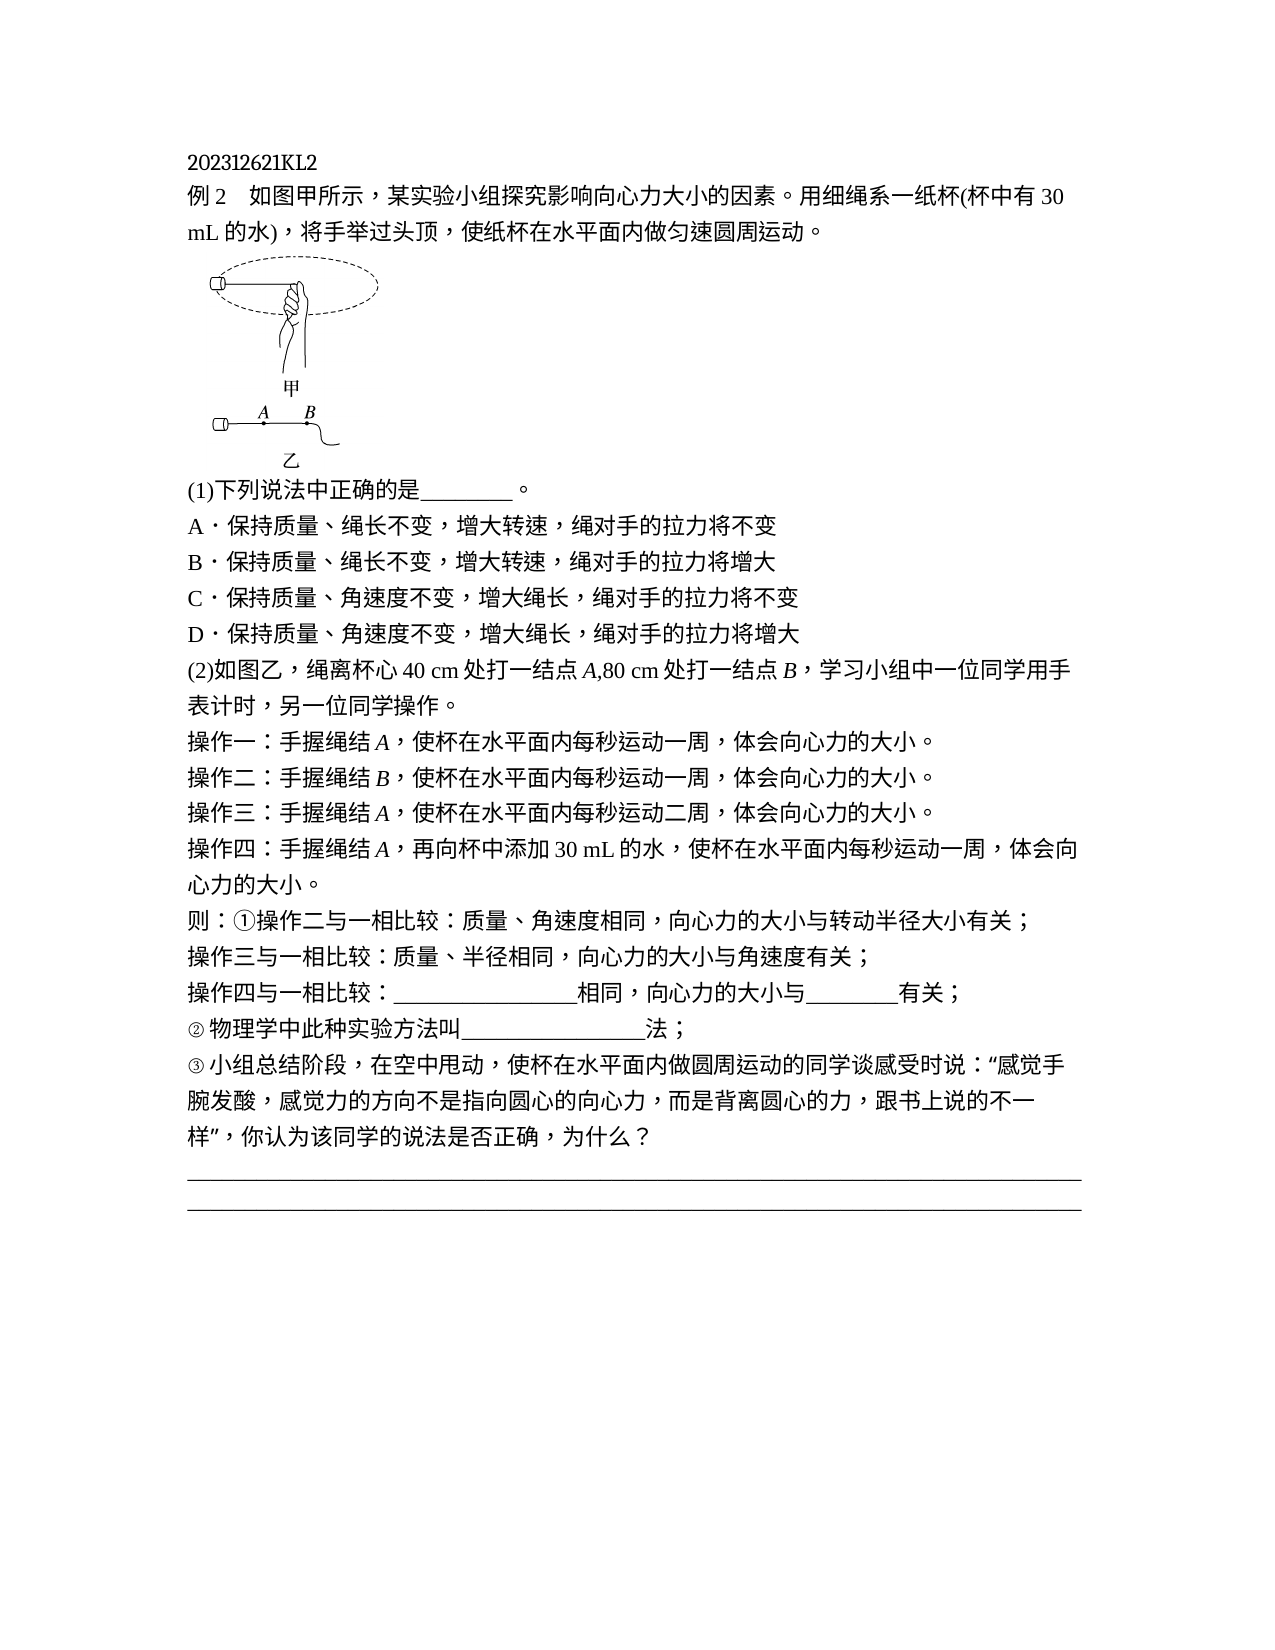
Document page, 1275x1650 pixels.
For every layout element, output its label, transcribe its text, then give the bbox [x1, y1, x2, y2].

text 操作三：手握绳结A，使杯在水平面内每秒运动二周，体会向心力的大小。 [187, 797, 1087, 829]
text A．保持质量、绳长不变，增大转速，绳对手的拉力将不变 [187, 510, 1087, 541]
text 则：①操作二与一相比较：质量、角速度相同，向心力的大小与转动半径大小有关； [187, 905, 1087, 936]
text 202312621KL2 [187, 150, 1087, 176]
text ______________________________________________________________________________ [187, 1157, 1087, 1183]
text 操作三与一相比较：质量、半径相同，向心力的大小与角速度有关； [187, 941, 1087, 972]
picture [206, 252, 384, 471]
text C．保持质量、角速度不变，增大绳长，绳对手的拉力将不变 [187, 582, 1087, 613]
text (1)下列说法中正确的是________。 [187, 474, 1087, 505]
text 操作二：手握绳结B，使杯在水平面内每秒运动一周，体会向心力的大小。 [187, 761, 1087, 793]
text 操作四：手握绳结A，再向杯中添加30 mL的水，使杯在水平面内每秒运动一周，体会向心力的大小。 [187, 833, 1087, 901]
text D．保持质量、角速度不变，增大绳长，绳对手的拉力将增大 [187, 618, 1087, 649]
text B．保持质量、绳长不变，增大转速，绳对手的拉力将增大 [187, 546, 1087, 577]
text 例2 如图甲所示，某实验小组探究影响向心力大小的因素。用细绳系一纸杯(杯中有30 mL的水)，将手举过头顶，使纸杯在水平面内做匀速圆周运动。 [187, 180, 1087, 247]
text 操作一：手握绳结A，使杯在水平面内每秒运动一周，体会向心力的大小。 [187, 726, 1087, 757]
text ③小组总结阶段，在空中甩动，使杯在水平面内做圆周运动的同学谈感受时说：“感觉手腕发酸，感觉力的方向不是指向圆心的向心力，而是背离圆心的力，跟书上说的不一样”，你认为该同学的说法是否正确，为什么？ [187, 1049, 1087, 1152]
text ②物理学中此种实验方法叫________________法； [187, 1013, 1087, 1044]
text ______________________________________________________________________________ [187, 1187, 1087, 1213]
text 操作四与一相比较：________________相同，向心力的大小与________有关； [187, 977, 1087, 1008]
text (2)如图乙，绳离杯心40 cm处打一结点A,80 cm处打一结点B，学习小组中一位同学用手表计时，另一位同学操作。 [187, 654, 1087, 721]
